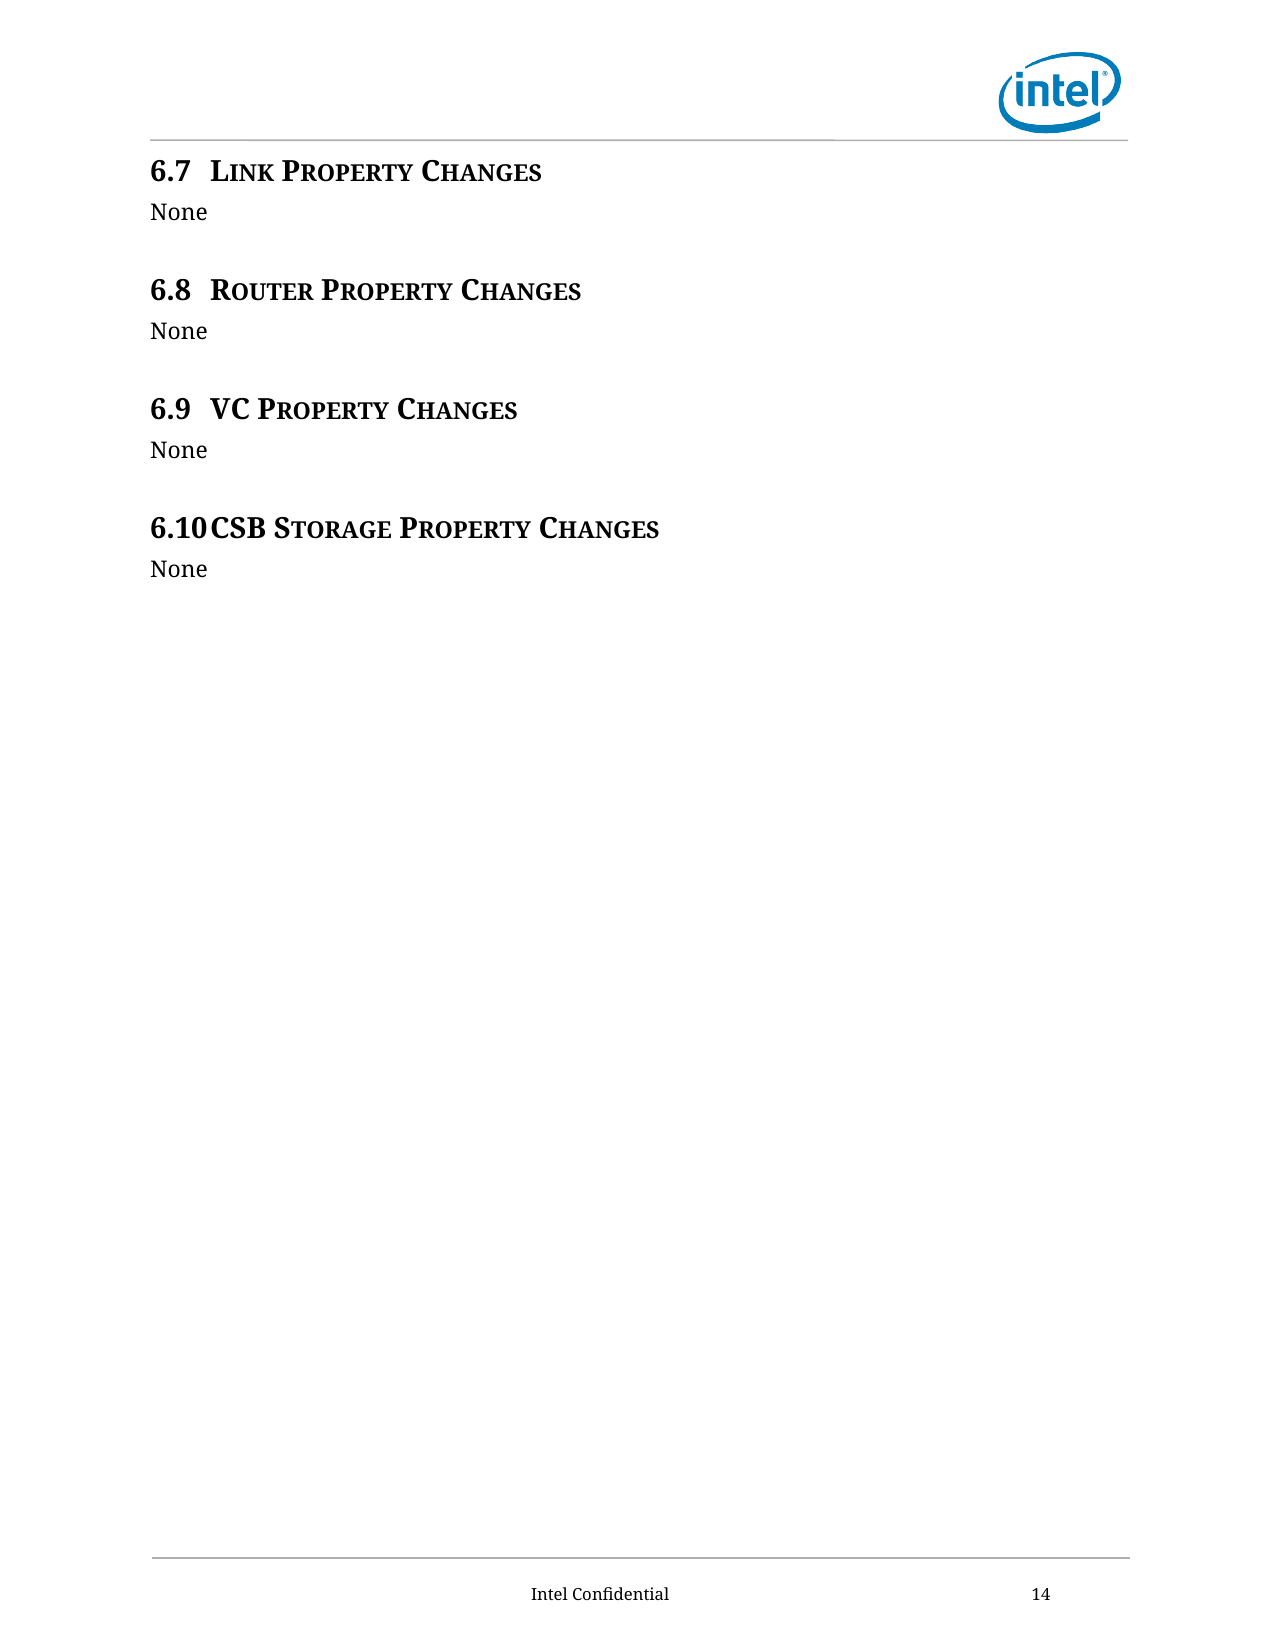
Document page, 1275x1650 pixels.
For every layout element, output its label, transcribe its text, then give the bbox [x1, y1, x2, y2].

text None [150, 434, 1125, 465]
subtitle Router Property Changes [150, 269, 1125, 309]
subtitle VC Property Changes [150, 388, 1125, 428]
text None [150, 315, 1125, 346]
text None [150, 196, 1125, 227]
picture [993, 42, 1125, 139]
text None [150, 553, 1125, 584]
subtitle CSB Storage Property Changes [150, 507, 1125, 547]
subtitle Link Property Changes [150, 150, 1125, 190]
